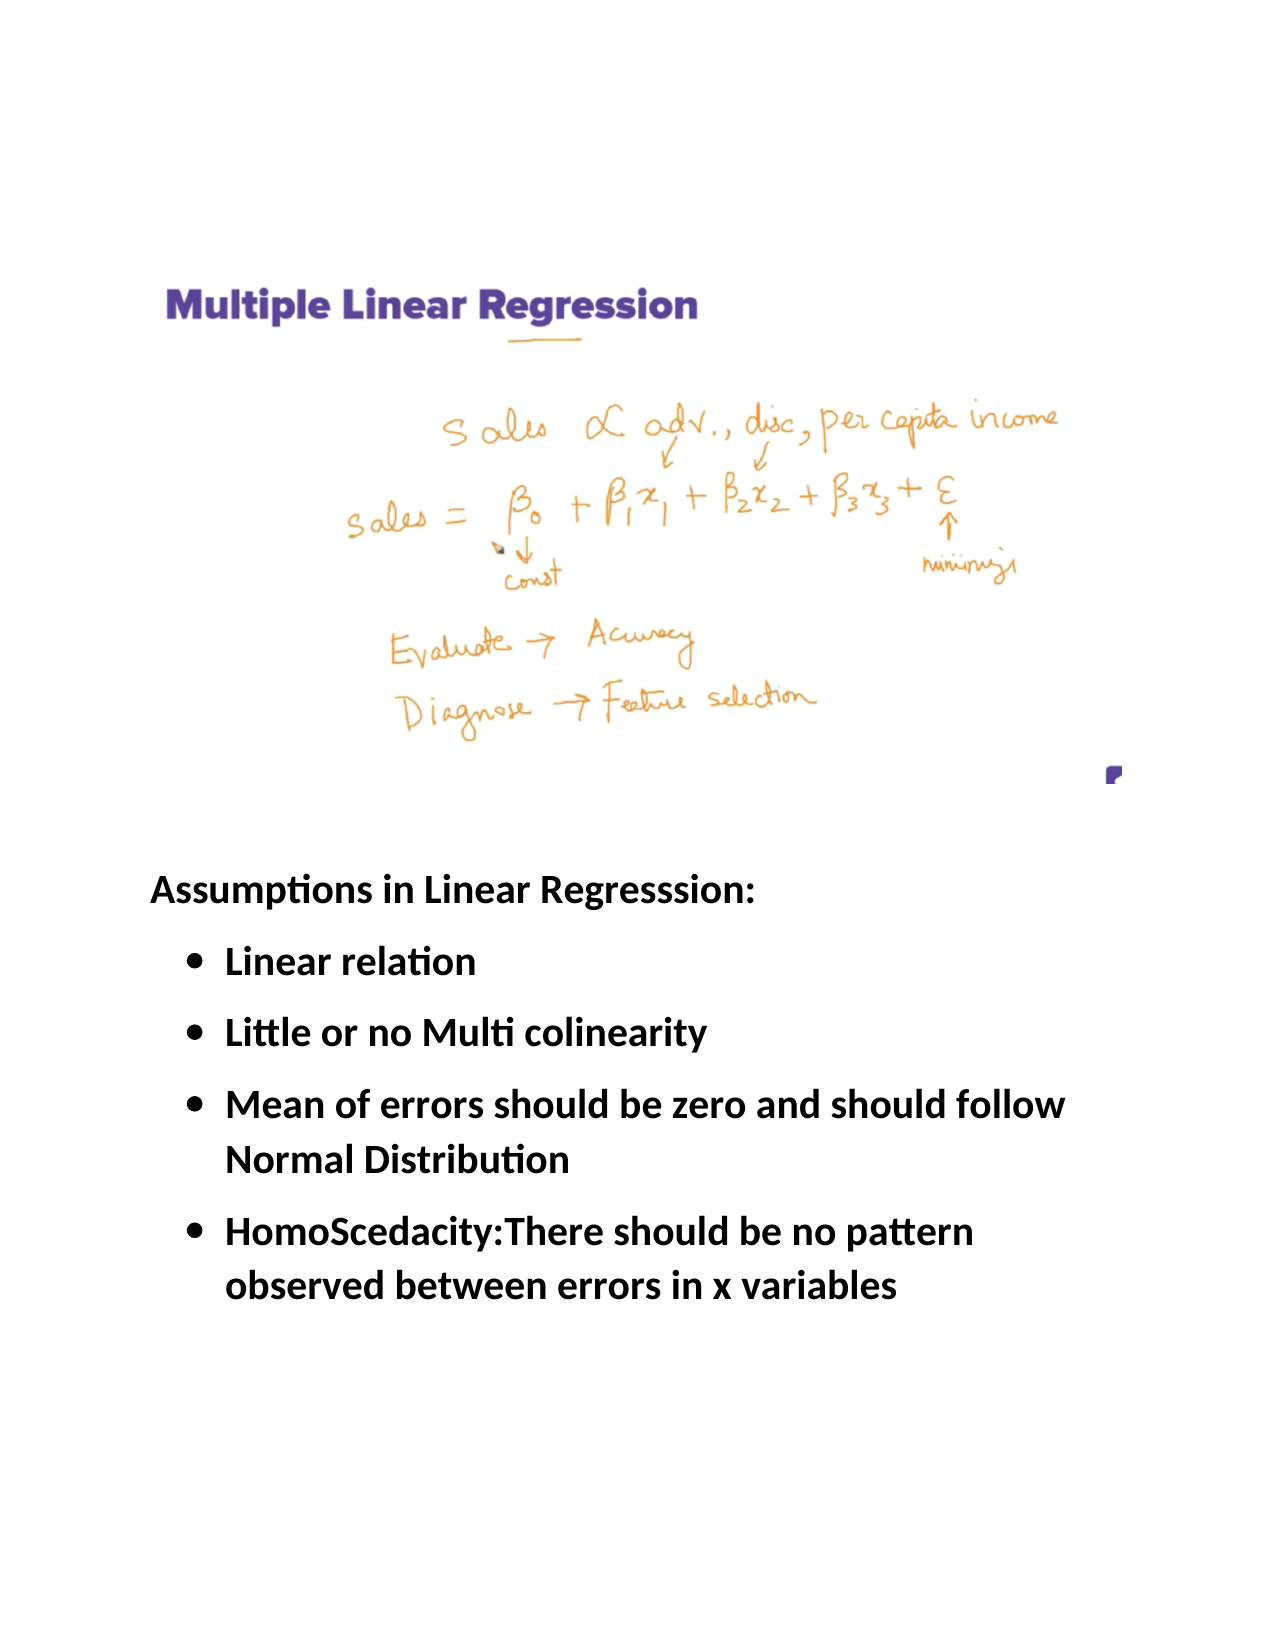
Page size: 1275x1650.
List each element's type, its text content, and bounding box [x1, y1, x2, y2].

list Linear relation [187, 935, 1125, 986]
picture [150, 271, 1122, 784]
list Little or no Multi colinearity [187, 1006, 1125, 1057]
list Mean of errors should be zero and should follow Normal Distribution [187, 1078, 1125, 1184]
list HomoScedacity:There should be no pattern observed between errors in x variables [187, 1204, 1125, 1310]
text Assumptions in Linear Regresssion: [150, 863, 1125, 914]
